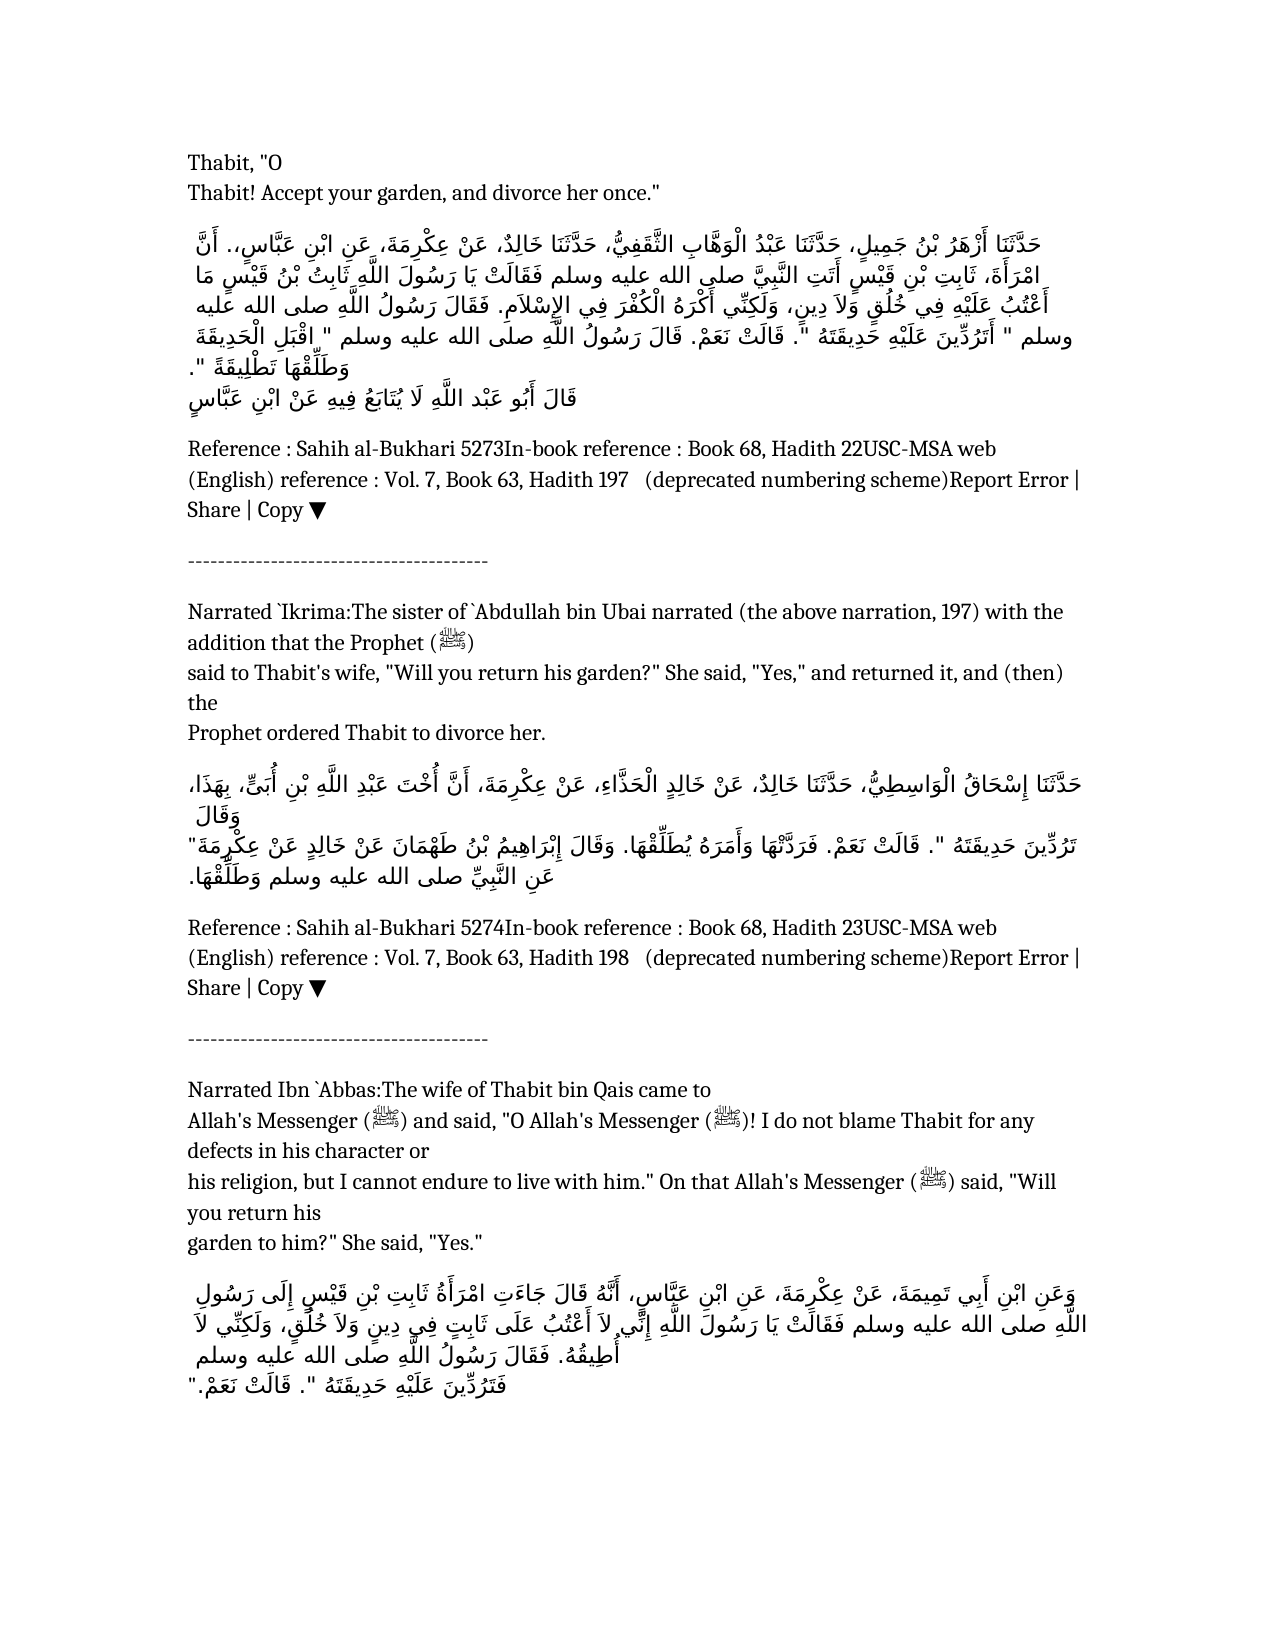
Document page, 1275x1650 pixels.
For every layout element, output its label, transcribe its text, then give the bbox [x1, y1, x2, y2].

text Reference : Sahih al-Bukhari 5274In-book reference : Book 68, Hadith 23USC-MSA web (English) reference : Vol. 7, Book 63, Hadith 198 (deprecated numbering scheme)Report Error | Share | Copy ▼ [187, 915, 1087, 1001]
text ---------------------------------------- [187, 548, 1087, 574]
text حَدَّثَنَا إِسْحَاقُ الْوَاسِطِيُّ، حَدَّثَنَا خَالِدٌ، عَنْ خَالِدٍ الْحَذَّاءِ، عَنْ عِكْرِمَةَ، أَنَّ أُخْتَ عَبْدِ اللَّهِ بْنِ أُبَىٍّ، بِهَذَا، وَقَالَ ‏ "‏ تَرُدِّينَ حَدِيقَتَهُ ‏"‏‏.‏ قَالَتْ نَعَمْ‏.‏ فَرَدَّتْهَا وَأَمَرَهُ يُطَلِّقْهَا‏.‏ وَقَالَ إِبْرَاهِيمُ بْنُ طَهْمَانَ عَنْ خَالِدٍ عَنْ عِكْرِمَةَ عَنِ النَّبِيِّ صلى الله عليه وسلم وَطَلِّقْهَا‏.‏ [187, 771, 1087, 890]
text ---------------------------------------- [187, 1026, 1087, 1052]
text Narrated `Ikrima:The sister of `Abdullah bin Ubai narrated (the above narration, 197) with the addition that the Prophet (ﷺ) said to Thabit's wife, "Will you return his garden?" She said, "Yes," and returned it, and (then) the Prophet ordered Thabit to divorce her. [187, 599, 1087, 746]
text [187, 150, 1087, 207]
text وَعَنِ ابْنِ أَبِي تَمِيمَةَ، عَنْ عِكْرِمَةَ، عَنِ ابْنِ عَبَّاسٍ، أَنَّهُ قَالَ جَاءَتِ امْرَأَةُ ثَابِتِ بْنِ قَيْسٍ إِلَى رَسُولِ اللَّهِ صلى الله عليه وسلم فَقَالَتْ يَا رَسُولَ اللَّهِ إِنِّي لاَ أَعْتُبُ عَلَى ثَابِتٍ فِي دِينٍ وَلاَ خُلُقٍ، وَلَكِنِّي لاَ أُطِيقُهُ‏.‏ فَقَالَ رَسُولُ اللَّهِ صلى الله عليه وسلم ‏ "‏ فَتَرُدِّينَ عَلَيْهِ حَدِيقَتَهُ ‏"‏‏.‏ قَالَتْ نَعَمْ‏.‏ [187, 1281, 1087, 1399]
text Narrated Ibn `Abbas:The wife of Thabit bin Qais came to Allah's Messenger (ﷺ) and said, "O Allah's Messenger (ﷺ)! I do not blame Thabit for any defects in his character or his religion, but I cannot endure to live with him." On that Allah's Messenger (ﷺ) said, "Will you return his garden to him?" She said, "Yes." [187, 1077, 1087, 1256]
text Reference : Sahih al-Bukhari 5273In-book reference : Book 68, Hadith 22USC-MSA web (English) reference : Vol. 7, Book 63, Hadith 197 (deprecated numbering scheme)Report Error | Share | Copy ▼ [187, 436, 1087, 523]
text حَدَّثَنَا أَزْهَرُ بْنُ جَمِيلٍ، حَدَّثَنَا عَبْدُ الْوَهَّابِ الثَّقَفِيُّ، حَدَّثَنَا خَالِدٌ، عَنْ عِكْرِمَةَ، عَنِ ابْنِ عَبَّاسٍ،‏.‏ أَنَّ امْرَأَةَ، ثَابِتِ بْنِ قَيْسٍ أَتَتِ النَّبِيَّ صلى الله عليه وسلم فَقَالَتْ يَا رَسُولَ اللَّهِ ثَابِتُ بْنُ قَيْسٍ مَا أَعْتُبُ عَلَيْهِ فِي خُلُقٍ وَلاَ دِينٍ، وَلَكِنِّي أَكْرَهُ الْكُفْرَ فِي الإِسْلاَمِ‏.‏ فَقَالَ رَسُولُ اللَّهِ صلى الله عليه وسلم ‏"‏ أَتَرُدِّينَ عَلَيْهِ حَدِيقَتَهُ ‏"‏‏.‏ قَالَتْ نَعَمْ‏.‏ قَالَ رَسُولُ اللَّهِ صلى الله عليه وسلم ‏"‏ اقْبَلِ الْحَدِيقَةَ وَطَلِّقْهَا تَطْلِيقَةً ‏"‏‏.‏ قَالَ أَبُو عَبْد اللَّهِ لَا يُتَابَعُ فِيهِ عَنْ ابْنِ عَبَّاسٍ [187, 231, 1087, 411]
